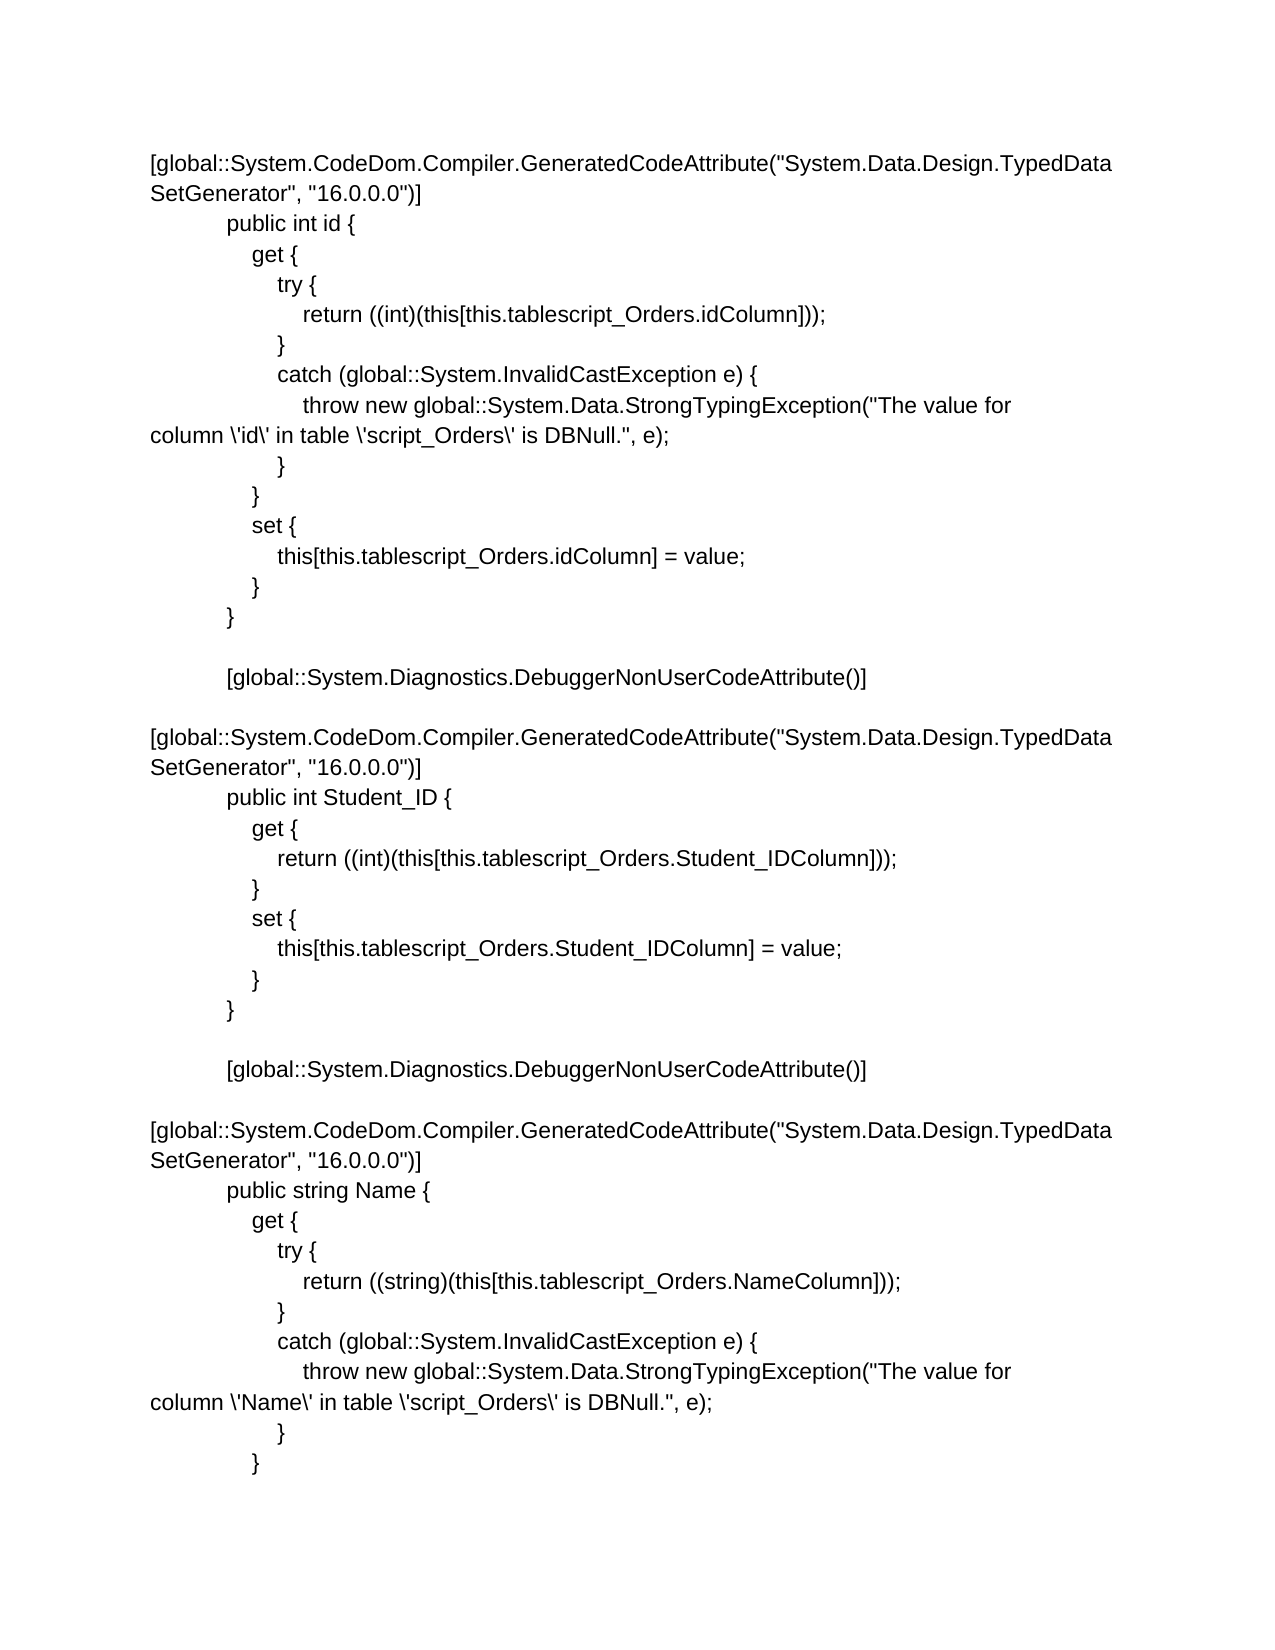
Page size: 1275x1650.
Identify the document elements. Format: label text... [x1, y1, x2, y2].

text return ((int)(this[this.tablescript_Orders.idColumn])); [150, 301, 1125, 327]
text throw new global::System.Data.StrongTypingException("The value for column \'Name\' in table \'script_Orders\' is DBNull.", e); [150, 1358, 1125, 1415]
text public int id { [150, 210, 1125, 237]
text [global::System.Diagnostics.DebuggerNonUserCodeAttribute()] [150, 663, 1125, 690]
text set { [150, 905, 1125, 932]
text [global::System.CodeDom.Compiler.GeneratedCodeAttribute("System.Data.Design.TypedDataSetGenerator", "16.0.0.0")] [150, 1086, 1125, 1173]
text return ((string)(this[this.tablescript_Orders.NameColumn])); [150, 1268, 1125, 1294]
text public string Name { [150, 1177, 1125, 1203]
text } [150, 1449, 1125, 1475]
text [150, 150, 1125, 207]
text try { [150, 1237, 1125, 1264]
text } [150, 875, 1125, 901]
text } [150, 1419, 1125, 1445]
text catch (global::System.InvalidCastException e) { [150, 361, 1125, 388]
text } [150, 603, 1125, 629]
text } [150, 331, 1125, 358]
text [global::System.CodeDom.Compiler.GeneratedCodeAttribute("System.Data.Design.TypedDataSetGenerator", "16.0.0.0")] [150, 694, 1125, 781]
text this[this.tablescript_Orders.idColumn] = value; [150, 543, 1125, 569]
text } [150, 996, 1125, 1022]
text get { [150, 241, 1125, 267]
text get { [150, 814, 1125, 841]
text public int Student_ID { [150, 784, 1125, 811]
text } [150, 482, 1125, 509]
text } [150, 1298, 1125, 1324]
text catch (global::System.InvalidCastException e) { [150, 1328, 1125, 1354]
text this[this.tablescript_Orders.Student_IDColumn] = value; [150, 935, 1125, 962]
text set { [150, 512, 1125, 539]
text return ((int)(this[this.tablescript_Orders.Student_IDColumn])); [150, 845, 1125, 871]
text get { [150, 1207, 1125, 1234]
text } [150, 573, 1125, 599]
text throw new global::System.Data.StrongTypingException("The value for column \'id\' in table \'script_Orders\' is DBNull.", e); [150, 392, 1125, 448]
text [global::System.Diagnostics.DebuggerNonUserCodeAttribute()] [150, 1056, 1125, 1083]
text } [150, 452, 1125, 478]
text try { [150, 271, 1125, 297]
text } [150, 966, 1125, 992]
